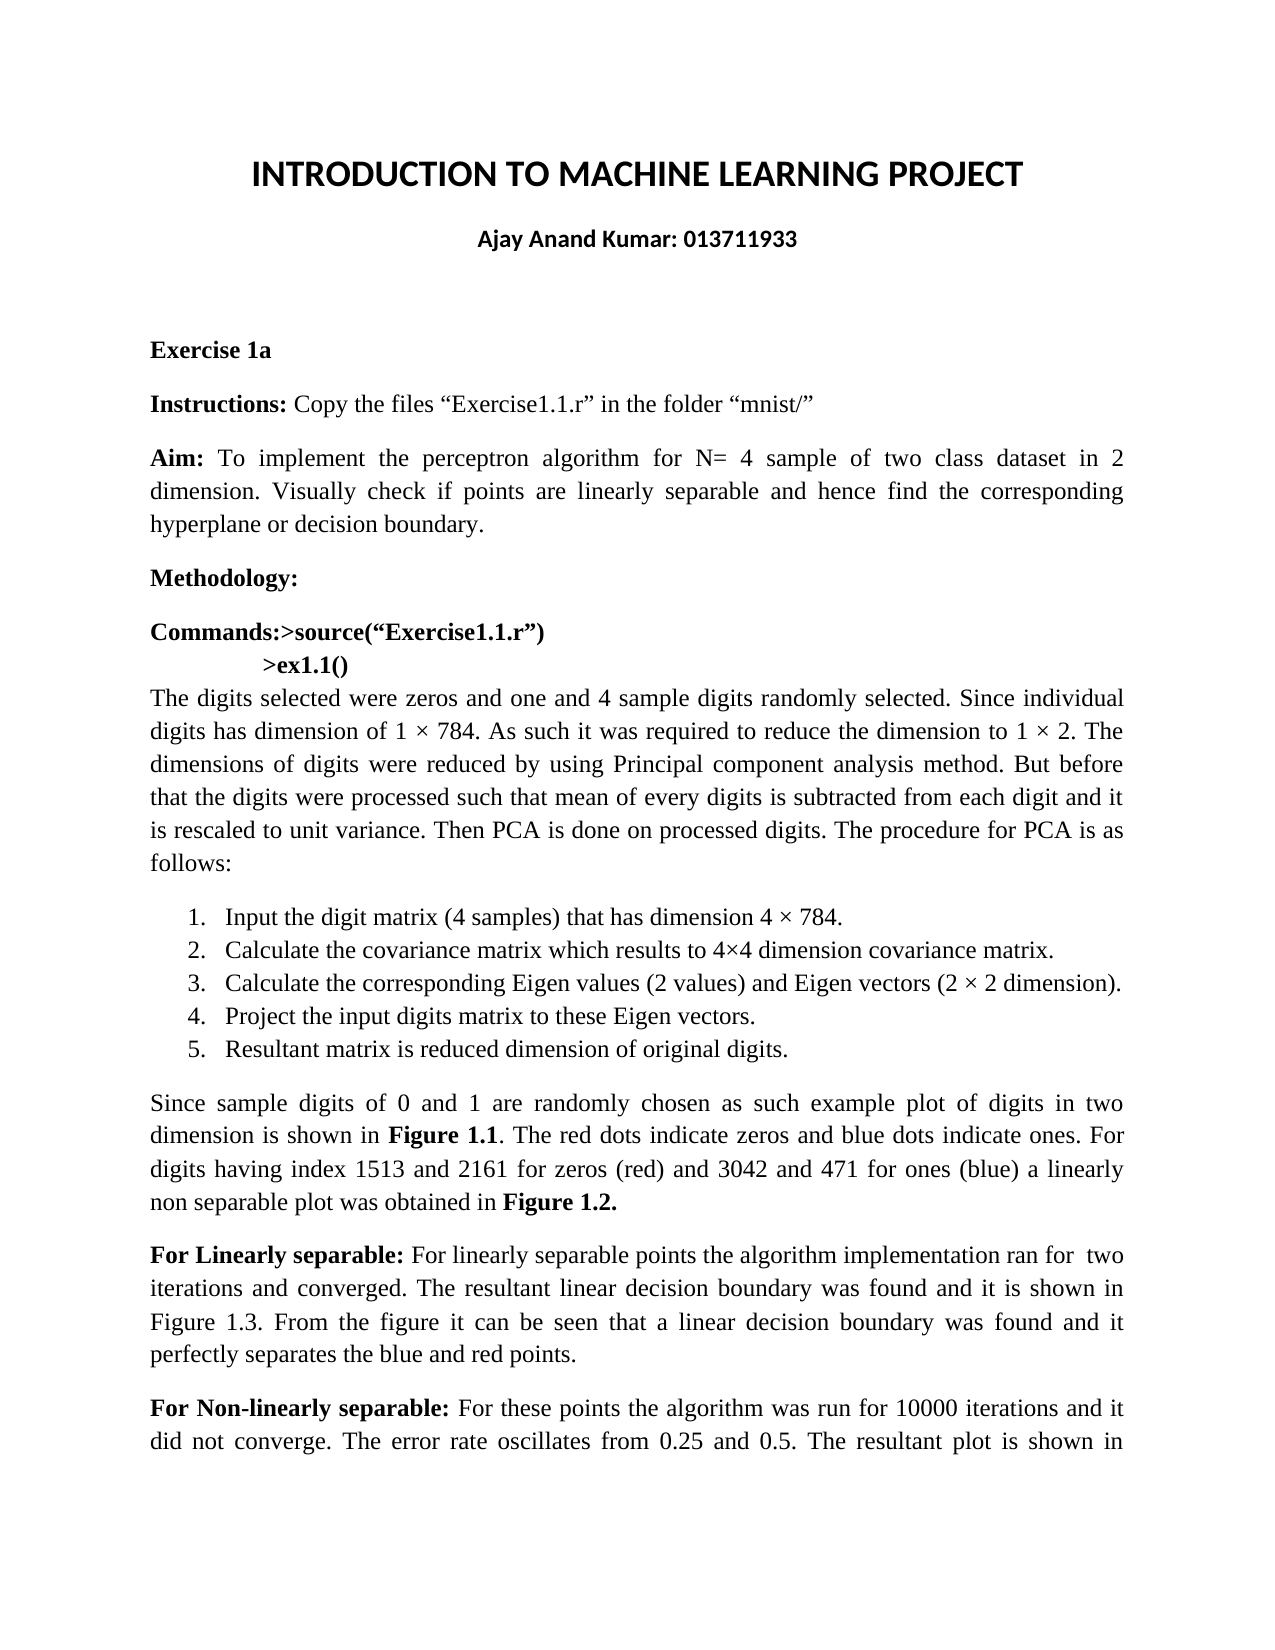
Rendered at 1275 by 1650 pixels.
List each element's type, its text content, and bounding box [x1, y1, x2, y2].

text Instructions: Copy the files “Exercise1.1.r” in the folder “mnist/” [150, 389, 1125, 418]
list Input the digit matrix (4 samples) that has dimension 4 × 784. [187, 902, 1125, 930]
list Calculate the corresponding Eigen values (2 values) and Eigen vectors (2 × 2 dimension). [187, 968, 1125, 996]
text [150, 1393, 1125, 1455]
text INTRODUCTION TO MACHINE LEARNING PROJECT [150, 150, 1125, 196]
list Resultant matrix is reduced dimension of original digits. [187, 1034, 1125, 1062]
list Calculate the covariance matrix which results to 4×4 dimension covariance matrix. [187, 935, 1125, 963]
text Methodology: [150, 563, 1125, 592]
text The digits selected were zeros and one and 4 sample digits randomly selected. Since individual digits has dimension of 1 × 784. As such it was required to reduce the dimension to 1 × 2. The dimensions of digits were reduced by using Principal component analysis method. But before that the digits were processed such that mean of every digits is subtracted from each digit and it is rescaled to unit variance. Then PCA is done on processed digits. The procedure for PCA is as follows: [150, 683, 1125, 877]
text Exercise 1a [150, 335, 1125, 364]
list Project the input digits matrix to these Eigen vectors. [187, 1001, 1125, 1029]
text For Linearly separable: For linearly separable points the algorithm implementation ran for two iterations and converged. The resultant linear decision boundary was found and it is shown in Figure 1.3. From the figure it can be seen that a linear decision boundary was found and it perfectly separates the blue and red points. [150, 1241, 1125, 1368]
text Commands:>source(“Exercise1.1.r”) [150, 617, 1125, 645]
text Ajay Anand Kumar: 013711933 [150, 223, 1125, 254]
text >ex1.1() [150, 650, 1125, 678]
text Since sample digits of 0 and 1 are randomly chosen as such example plot of digits in two dimension is shown in Figure 1.1. The red dots indicate zeros and blue dots indicate ones. For digits having index 1513 and 2161 for zeros (red) and 3042 and 471 for ones (blue) a linearly non separable plot was obtained in Figure 1.2. [150, 1088, 1125, 1215]
text Aim: To implement the perceptron algorithm for N= 4 sample of two class dataset in 2 dimension. Visually check if points are linearly separable and hence find the corresponding hyperplane or decision boundary. [150, 443, 1125, 538]
